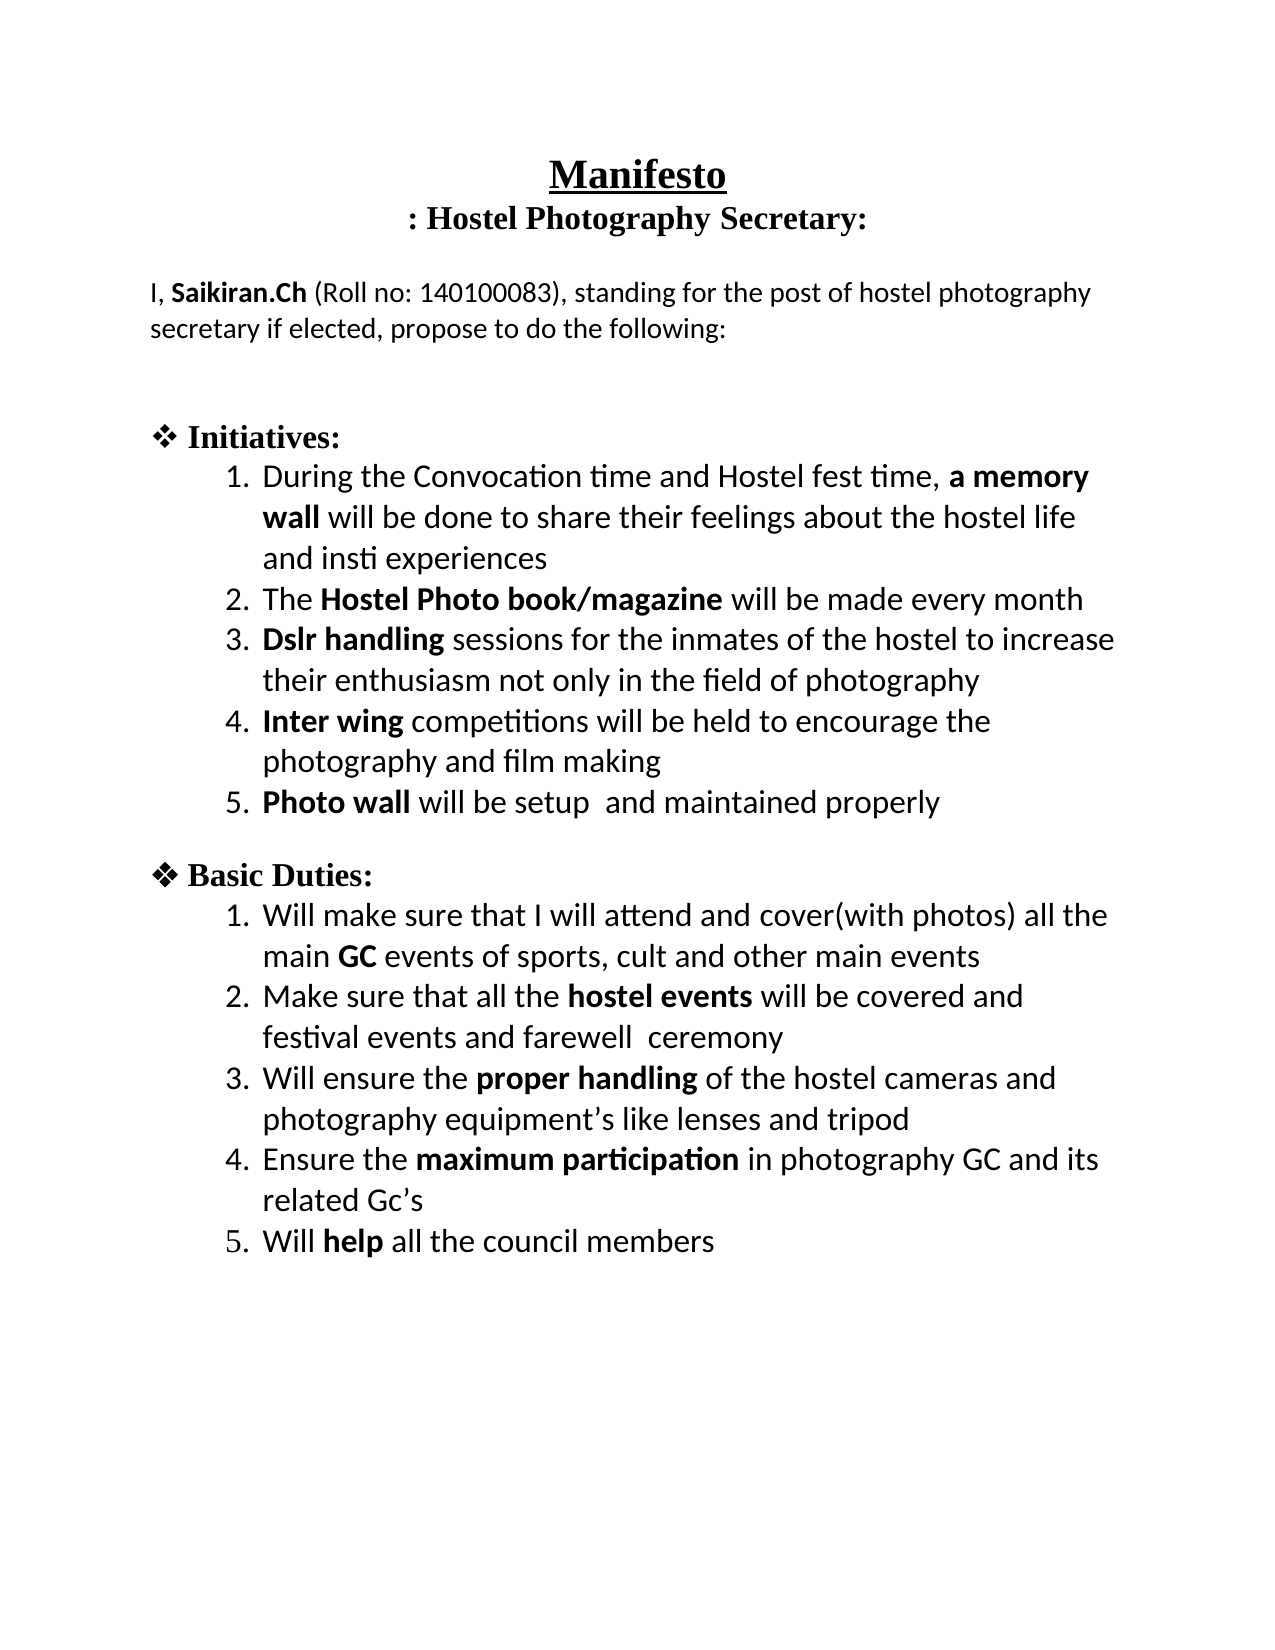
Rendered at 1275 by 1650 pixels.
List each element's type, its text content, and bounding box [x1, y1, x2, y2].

list Basic Duties: [150, 856, 1125, 894]
text Manifesto [150, 150, 1125, 198]
list During the Convocation time and Hostel fest time, a memory wall will be done to share their feelings about the hostel life and insti experiences [225, 455, 1125, 578]
list Dslr handling sessions for the inmates of the hostel to increase their enthusiasm not only in the field of photography [225, 618, 1125, 700]
list Initiatives: [150, 417, 1125, 455]
list Make sure that all the hostel events will be covered and festival events and farewell ceremony [225, 975, 1125, 1057]
list Photo wall will be setup and maintained properly [225, 781, 1125, 822]
list The Hostel Photo book/magazine will be made every month [225, 578, 1125, 618]
text : Hostel Photography Secretary: [150, 198, 1125, 236]
text I, Saikiran.Ch (Roll no: 140100083), standing for the post of hostel photography secretary if elected, propose to do the following: [150, 274, 1125, 346]
list Inter wing competitions will be held to encourage the photography and film making [225, 700, 1125, 781]
list Will make sure that I will attend and cover(with photos) all the main GC events of sports, cult and other main events [225, 894, 1125, 975]
list Will ensure the proper handling of the hostel cameras and photography equipment’s like lenses and tripod [225, 1057, 1125, 1138]
list Ensure the maximum participation in photography GC and its related Gc’s [225, 1138, 1125, 1220]
list Will help all the council members [225, 1220, 1125, 1260]
